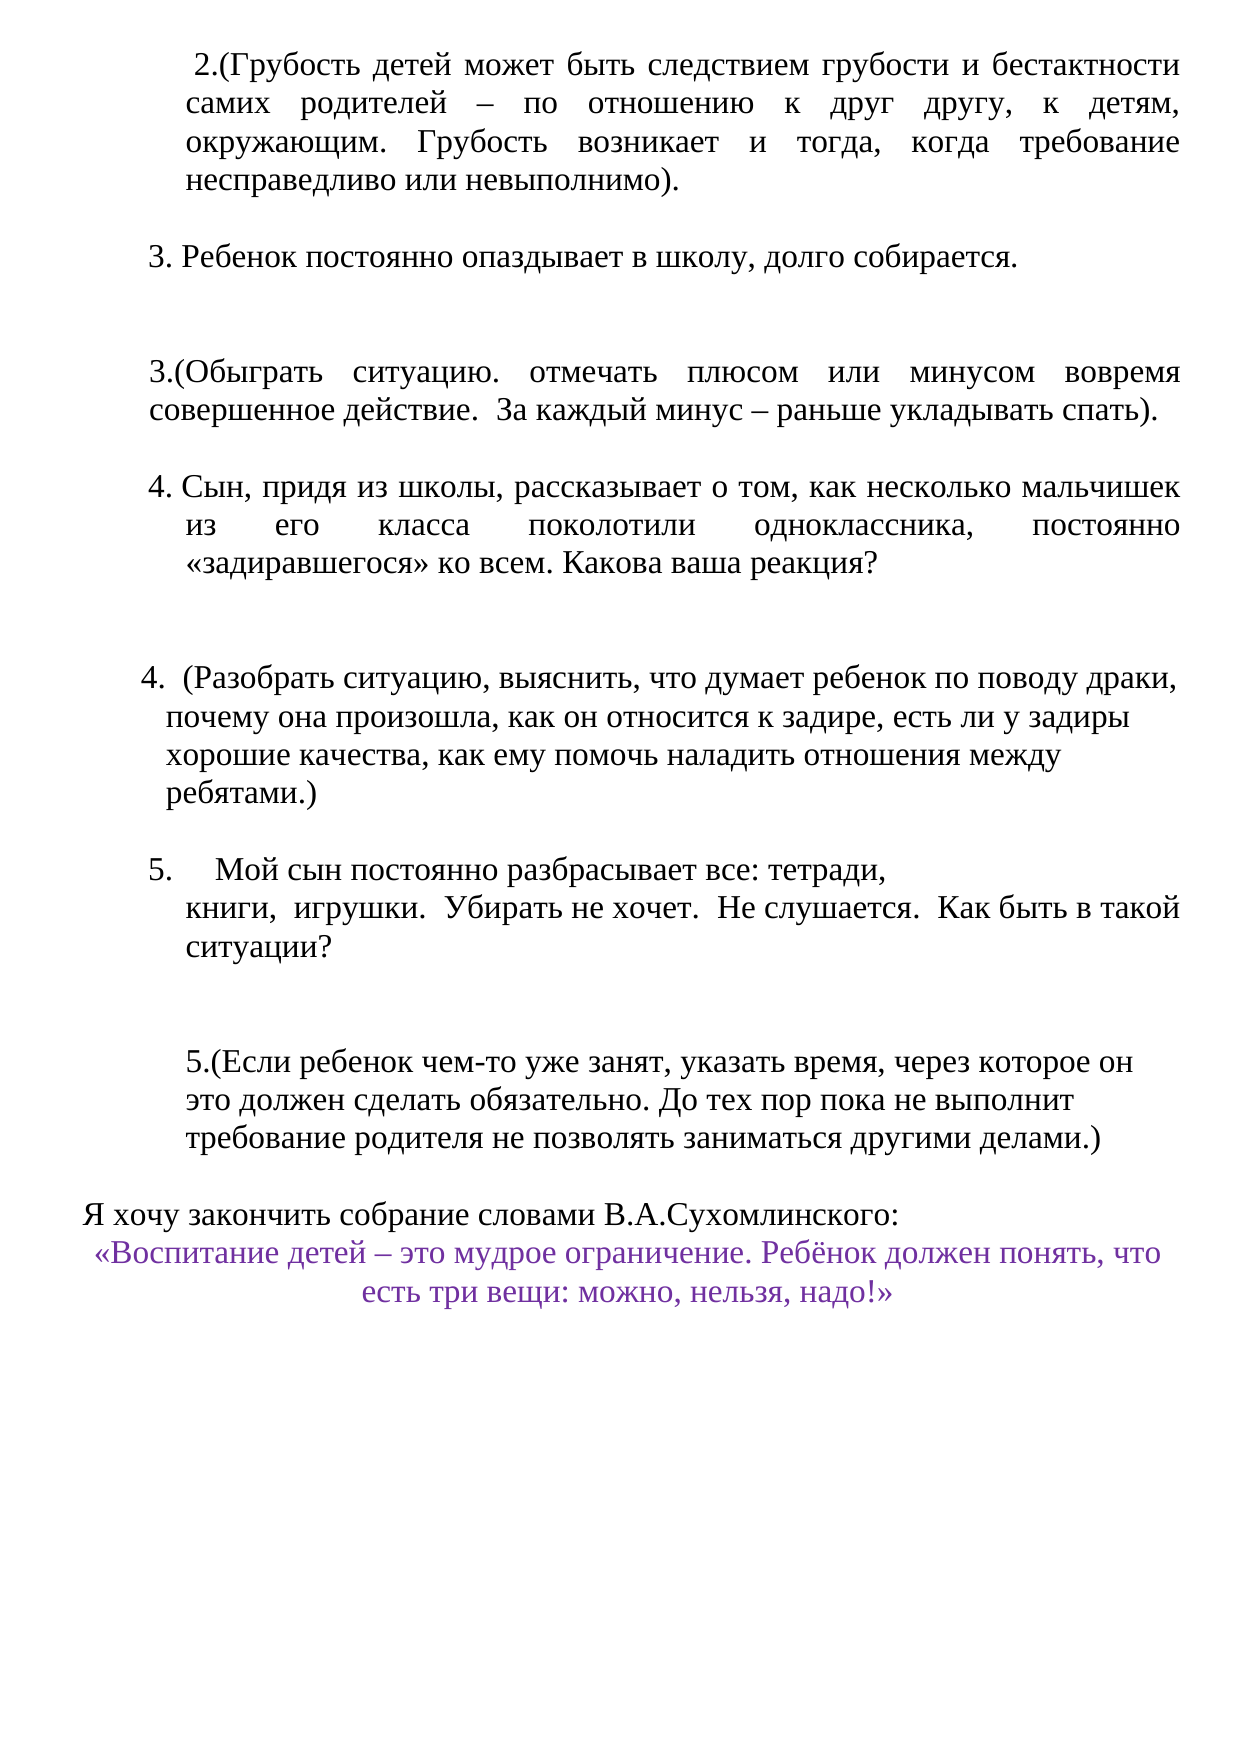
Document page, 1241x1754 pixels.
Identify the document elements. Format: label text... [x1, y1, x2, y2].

text 3.(Обыграть ситуацию. отмечать плюсом или минусом вовремя совершенное действие. За каждый минус – раньше укладывать спать). [149, 351, 1181, 428]
text 5.(Если ребенок чем-то уже занят, указать время, через которое он это должен сделать обязательно. До тех пор пока не выполнит требование родителя не позволять заниматься другими делами.) [185, 1041, 1181, 1156]
text «Воспитание детей – это мудрое ограничение. Ребёнок должен понять, что есть три вещи: можно, нельзя, надо!» [74, 1233, 1181, 1309]
text Я хочу закончить собрание словами В.А.Сухомлинского: [74, 1194, 1181, 1233]
text хорошие качества, как ему помочь наладить отношения между [74, 734, 1181, 773]
text 5. Мой сын постоянно разбрасывает все: тетради, книги, игрушки. Убирать не хочет. Не слушается. Как быть в такой ситуации? [148, 849, 1181, 964]
text 2.(Грубость детей может быть следствием грубости и бестактности самих родителей – по отношению к друг другу, к детям, окружающим. Грубость возникает и тогда, когда требование несправедливо или невыполнимо). [185, 44, 1181, 198]
text 3. Ребенок постоянно опаздывает в школу, долго собирается. [148, 236, 1181, 274]
text 4. Сын, придя из школы, рассказывает о том, как несколько мальчишек из его класса поколотили одноклассника, постоянно «задиравшегося» ко всем. Какова ваша реакция? [148, 466, 1181, 581]
text ребятами.) [74, 773, 1181, 811]
text 4. (Разобрать ситуацию, выяснить, что думает ребенок по поводу драки, [74, 658, 1181, 696]
text почему она произошла, как он относится к задире, есть ли у задиры [74, 696, 1181, 734]
